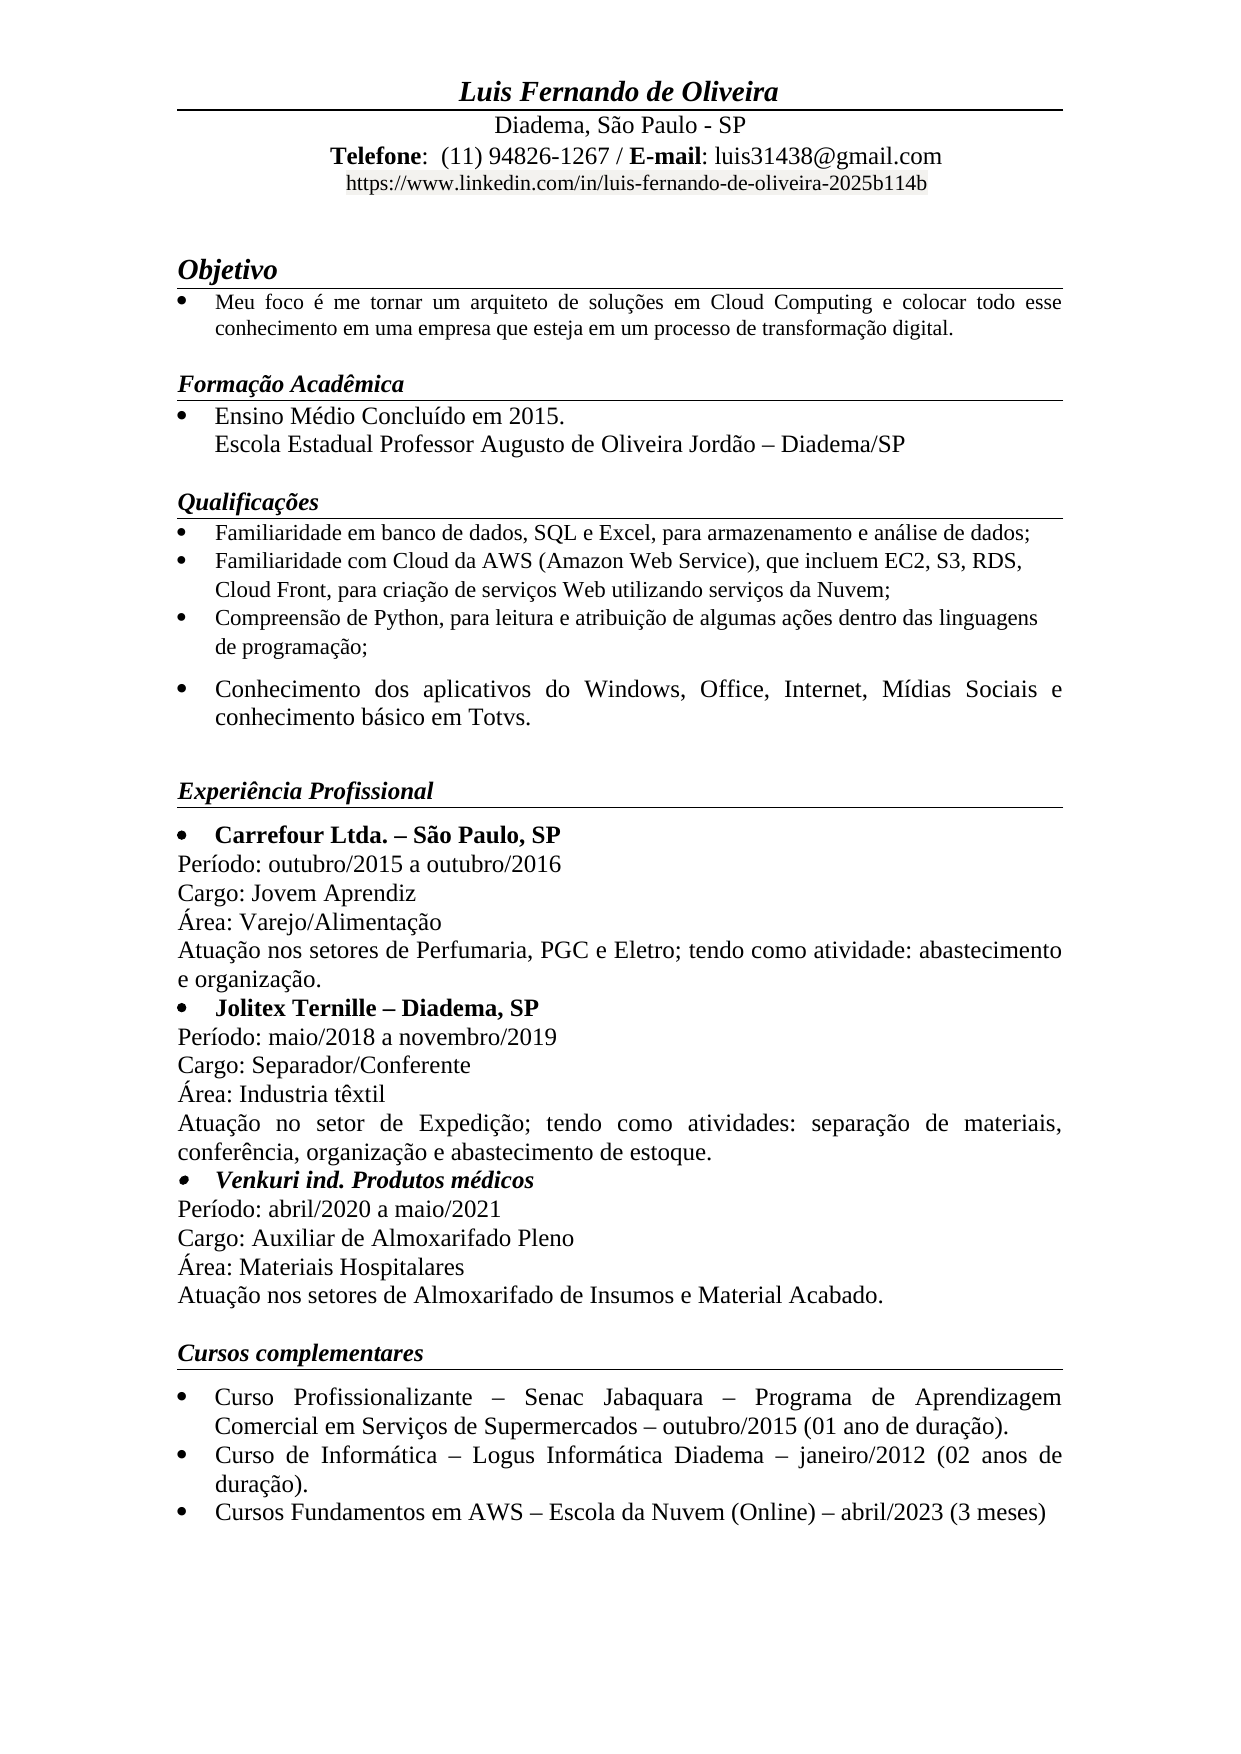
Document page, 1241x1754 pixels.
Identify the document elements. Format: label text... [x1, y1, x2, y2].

text Cargo: Auxiliar de Almoxarifado Pleno [177, 1223, 1063, 1252]
list Familiaridade em banco de dados, SQL e Excel, para armazenamento e análise de dados; [177, 519, 1063, 545]
text Ensino Médio Concluído em 2015. [177, 401, 1063, 429]
text Cursos Fundamentos em AWS – Escola da Nuvem (Online) – abril/2023 (3 meses) [177, 1497, 1063, 1526]
text Telefone: (11) 94826-1267 / E-mail: luis31438@gmail.com https://www.linkedin.com/in/luis-fernando-de-oliveira-2025b114b [290, 142, 982, 195]
text Área: Materiais Hospitalares [177, 1252, 1063, 1281]
list Jolitex Ternille – Diadema, SP [177, 993, 1063, 1022]
text Luis Fernando de Oliveira [177, 74, 1063, 109]
list Meu foco é me tornar um arquiteto de soluções em Cloud Computing e colocar todo esse conhecimento em uma empresa que esteja em um processo de transformação digital. [177, 289, 1063, 340]
text Experiência Profissional [177, 776, 1063, 807]
list Atuação nos setores de Perfumaria, PGC e Eletro; tendo como atividade: abastecimento e organização. [177, 936, 1063, 993]
text Cursos complementares [177, 1338, 1063, 1369]
text Curso de Informática – Logus Informática Diadema – janeiro/2012 (02 anos de duração). [177, 1440, 1063, 1497]
text Período: maio/2018 a novembro/2019 [177, 1022, 1063, 1051]
list Escola Estadual Professor Augusto de Oliveira Jordão – Diadema/SP [214, 429, 1063, 458]
list Conhecimento dos aplicativos do Windows, Office, Internet, Mídias Sociais e conhecimento básico em Totvs. [177, 674, 1063, 731]
text Período: abril/2020 a maio/2021 [177, 1194, 1063, 1223]
list Familiaridade com Cloud da AWS (Amazon Web Service), que incluem EC2, S3, RDS, Cloud Front, para criação de serviços Web utilizando serviços da Nuvem; [177, 547, 1063, 602]
text Atuação nos setores de Almoxarifado de Insumos e Material Acabado. [177, 1281, 1063, 1309]
text Carrefour Ltda. – São Paulo, SP [177, 821, 1063, 849]
text Área: Industria têxtil [177, 1079, 1063, 1108]
text Qualificações [177, 487, 1063, 518]
text Objetivo [177, 252, 1063, 288]
list Compreensão de Python, para leitura e atribuição de algumas ações dentro das linguagens de programação; [177, 604, 1063, 659]
list Cargo: Jovem Aprendiz [177, 878, 1063, 907]
list Área: Varejo/Alimentação [177, 907, 1063, 936]
list Período: outubro/2015 a outubro/2016 [177, 849, 1063, 878]
text Cargo: Separador/Conferente [177, 1051, 1063, 1079]
list Venkuri ind. Produtos médicos [177, 1166, 1063, 1194]
text Curso Profissionalizante – Senac Jabaquara – Programa de Aprendizagem Comercial em Serviços de Supermercados – outubro/2015 (01 ano de duração). [177, 1382, 1063, 1440]
text Atuação no setor de Expedição; tendo como atividades: separação de materiais, conferência, organização e abastecimento de estoque. [177, 1108, 1063, 1166]
text Diadema, São Paulo - SP [177, 111, 1063, 139]
text Formação Acadêmica [177, 369, 1063, 400]
